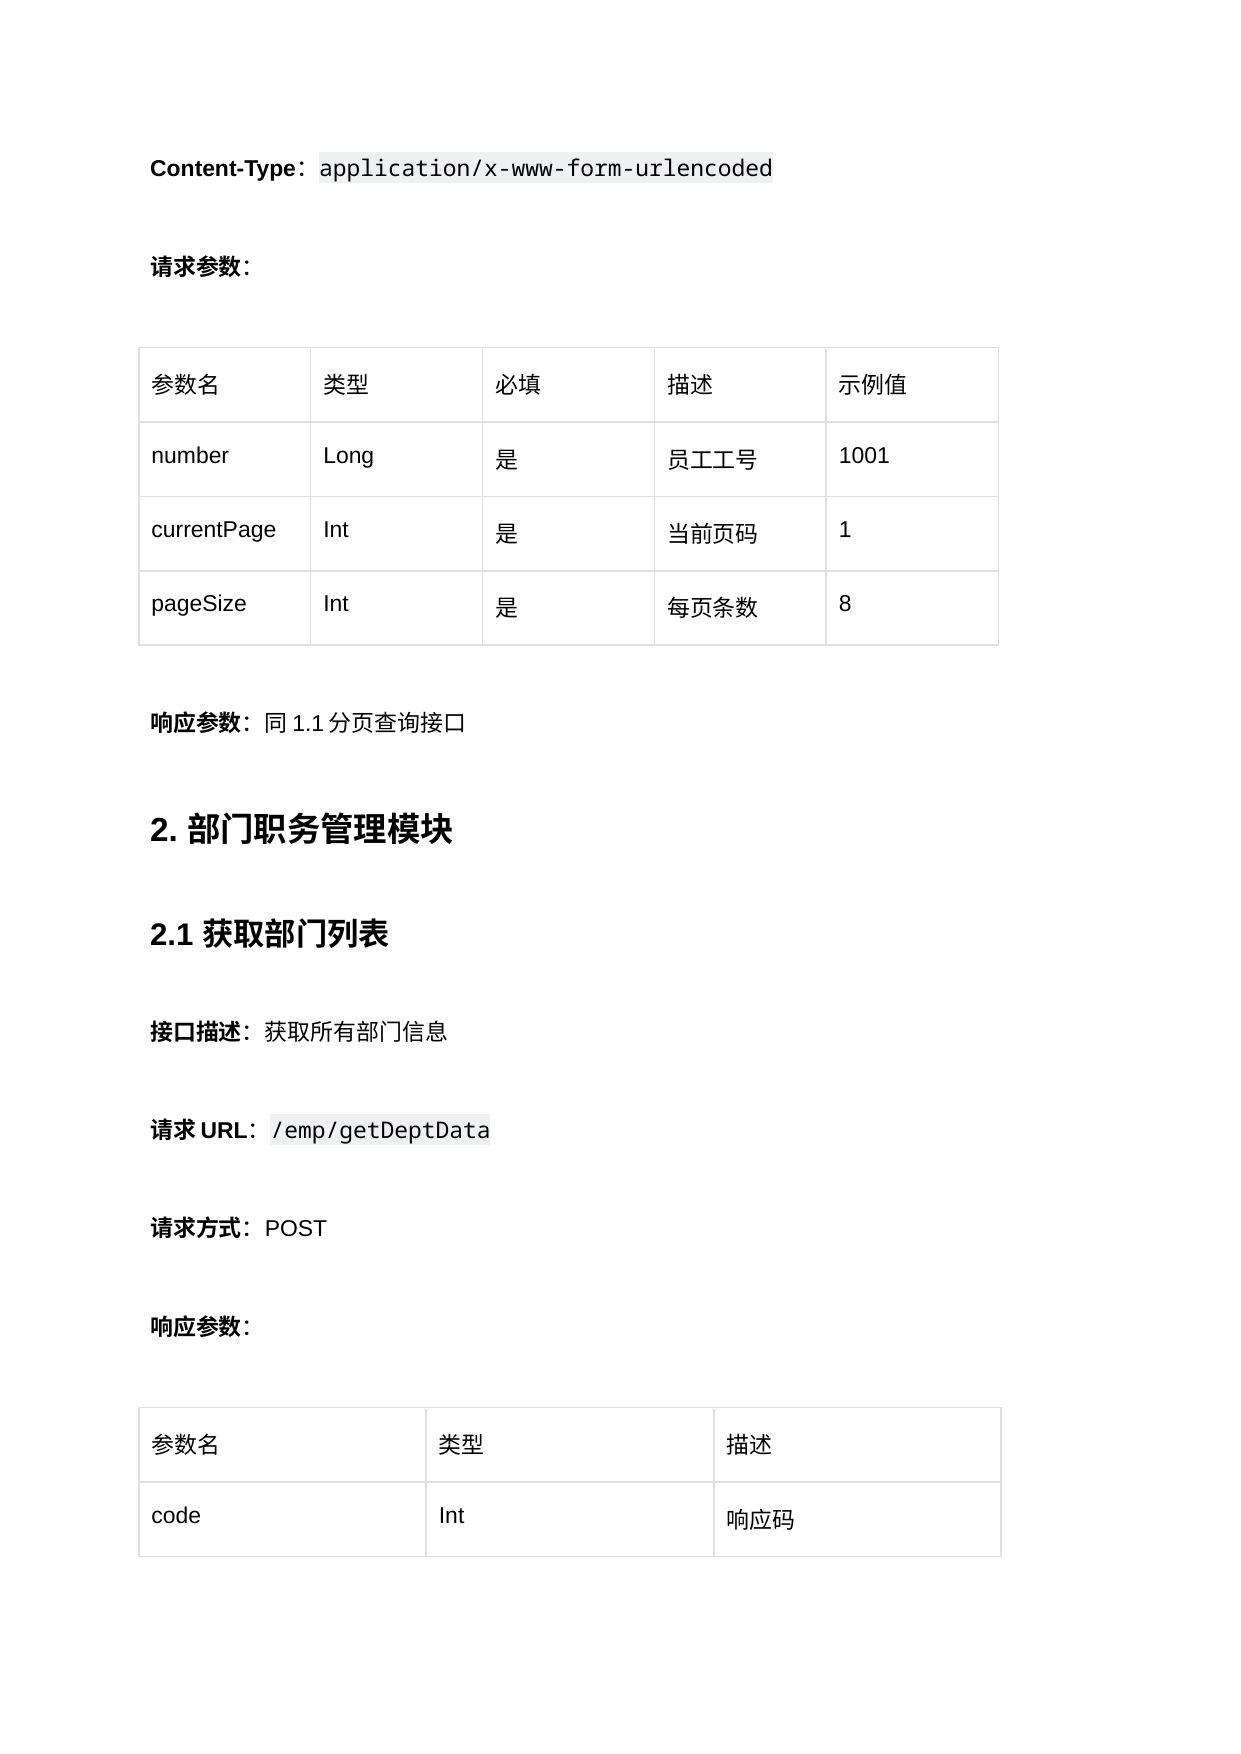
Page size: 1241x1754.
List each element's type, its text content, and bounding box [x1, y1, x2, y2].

text 响应参数： [150, 1308, 1090, 1342]
table_header 必填 [483, 348, 654, 421]
table_header 描述 [715, 1408, 1000, 1481]
table_header 示例值 [827, 348, 998, 421]
table_header 类型 [311, 348, 482, 421]
table_cell currentPage [140, 497, 310, 570]
table_cell 1001 [827, 423, 998, 496]
table_cell 员工工号 [655, 423, 825, 496]
table_cell 当前页码 [655, 497, 825, 570]
table_cell pageSize [140, 572, 310, 644]
table_cell number [140, 423, 310, 496]
text Content-Type：application/x-www-form-urlencoded [150, 150, 1090, 183]
table_cell code [140, 1483, 425, 1556]
table_cell Int [311, 572, 482, 644]
text 请求参数： [150, 248, 1090, 282]
table_cell 8 [827, 572, 998, 644]
table_cell 是 [483, 497, 654, 570]
text 请求URL：/emp/getDeptData [150, 1112, 1090, 1145]
text 响应参数：同1.1分页查询接口 [150, 704, 1090, 738]
table_header 类型 [427, 1408, 714, 1481]
table_header 参数名 [140, 1408, 426, 1481]
table_cell 1 [827, 497, 998, 570]
table_cell 是 [483, 423, 654, 496]
table_cell Int [311, 497, 482, 570]
table_header 描述 [655, 348, 826, 421]
table_header 参数名 [140, 348, 310, 421]
table_cell Long [311, 423, 482, 496]
text 接口描述：获取所有部门信息 [150, 1013, 1090, 1047]
table_cell 响应码 [715, 1483, 1000, 1556]
text 请求方式：POST [150, 1210, 1090, 1243]
table_cell 每页条数 [655, 572, 825, 644]
table_cell Int [427, 1483, 713, 1556]
table_cell 是 [483, 572, 654, 644]
